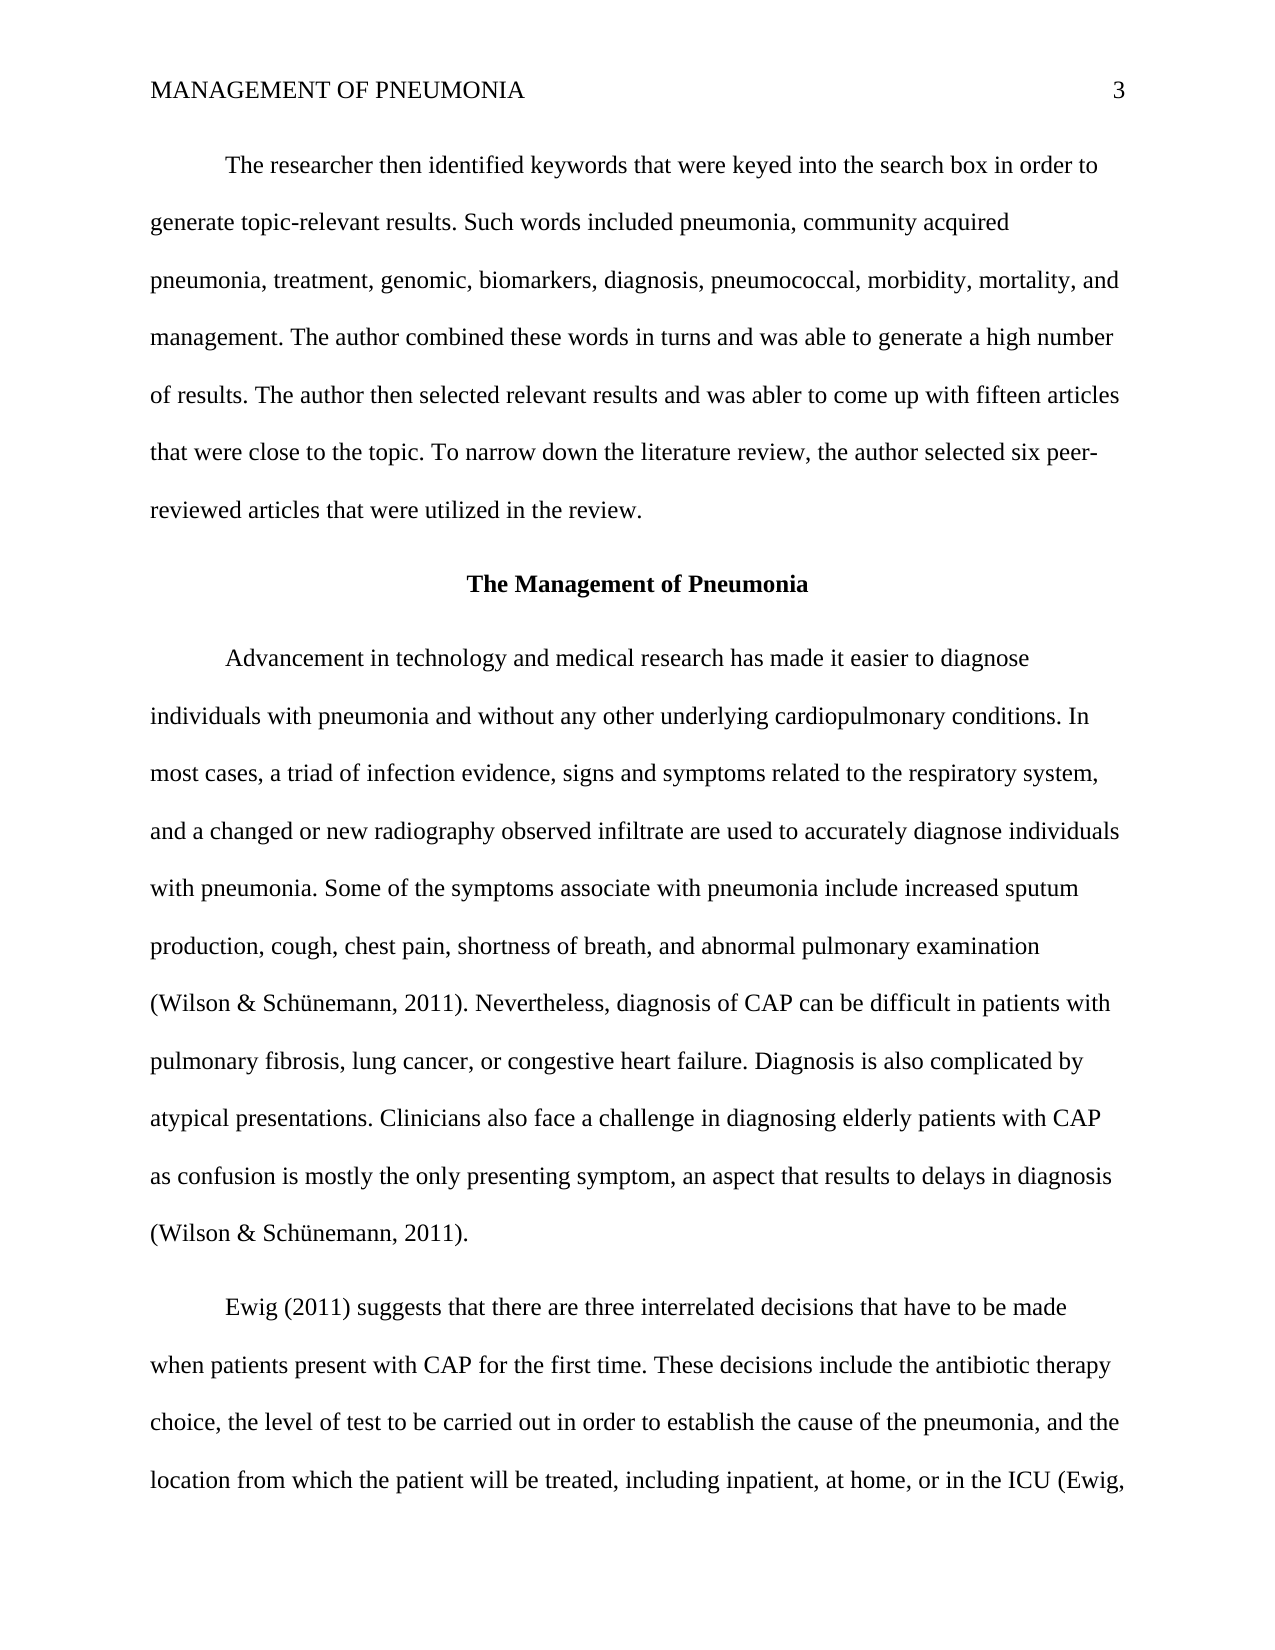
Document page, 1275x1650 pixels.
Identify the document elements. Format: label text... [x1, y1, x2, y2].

text The Management of Pneumonia [150, 569, 1125, 598]
text Advancement in technology and medical research has made it easier to diagnose individuals with pneumonia and without any other underlying cardiopulmonary conditions. In most cases, a triad of infection evidence, signs and symptoms related to the respiratory system, and a changed or new radiography observed infiltrate are used to accurately diagnose individuals with pneumonia. Some of the symptoms associate with pneumonia include increased sputum production, cough, chest pain, shortness of breath, and abnormal pulmonary examination. Nevertheless, diagnosis of CAP can be difficult in patients with pulmonary fibrosis, lung cancer, or congestive heart failure. Diagnosis is also complicated by atypical presentations. Clinicians also face a challenge in diagnosing elderly patients with CAP as confusion is mostly the only presenting symptom, an aspect that results to delays in diagnosis. [150, 643, 1125, 1247]
text The researcher then identified keywords that were keyed into the search box in order to generate topic-relevant results. Such words included pneumonia, community acquired pneumonia, treatment, genomic, biomarkers, diagnosis, pneumococcal, morbidity, mortality, and management. The author combined these words in turns and was able to generate a high number of results. The author then selected relevant results and was abler to come up with fifteen articles that were close to the topic. To narrow down the literature review, the author selected six peer-reviewed articles that were utilized in the review. [150, 150, 1125, 524]
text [150, 1292, 1125, 1494]
